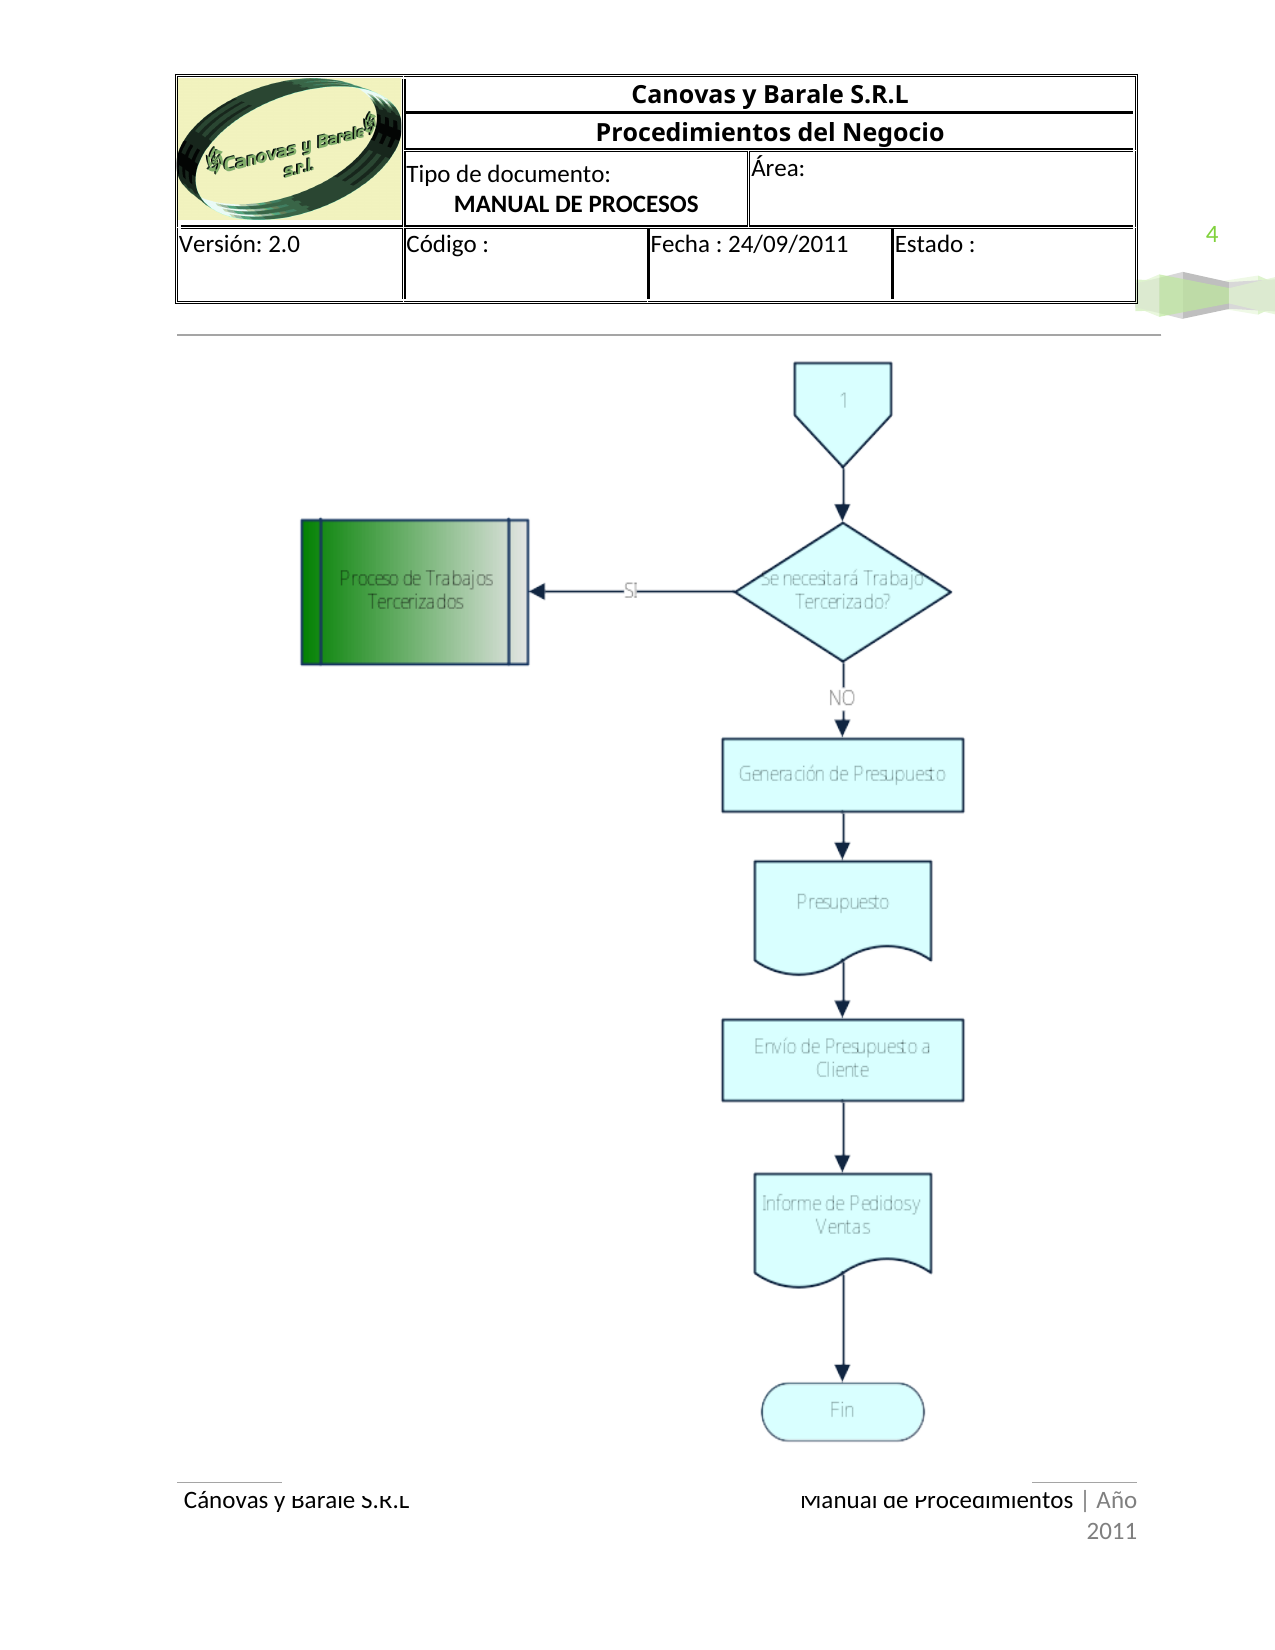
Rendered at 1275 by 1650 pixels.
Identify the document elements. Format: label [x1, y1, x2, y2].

picture [178, 78, 402, 220]
